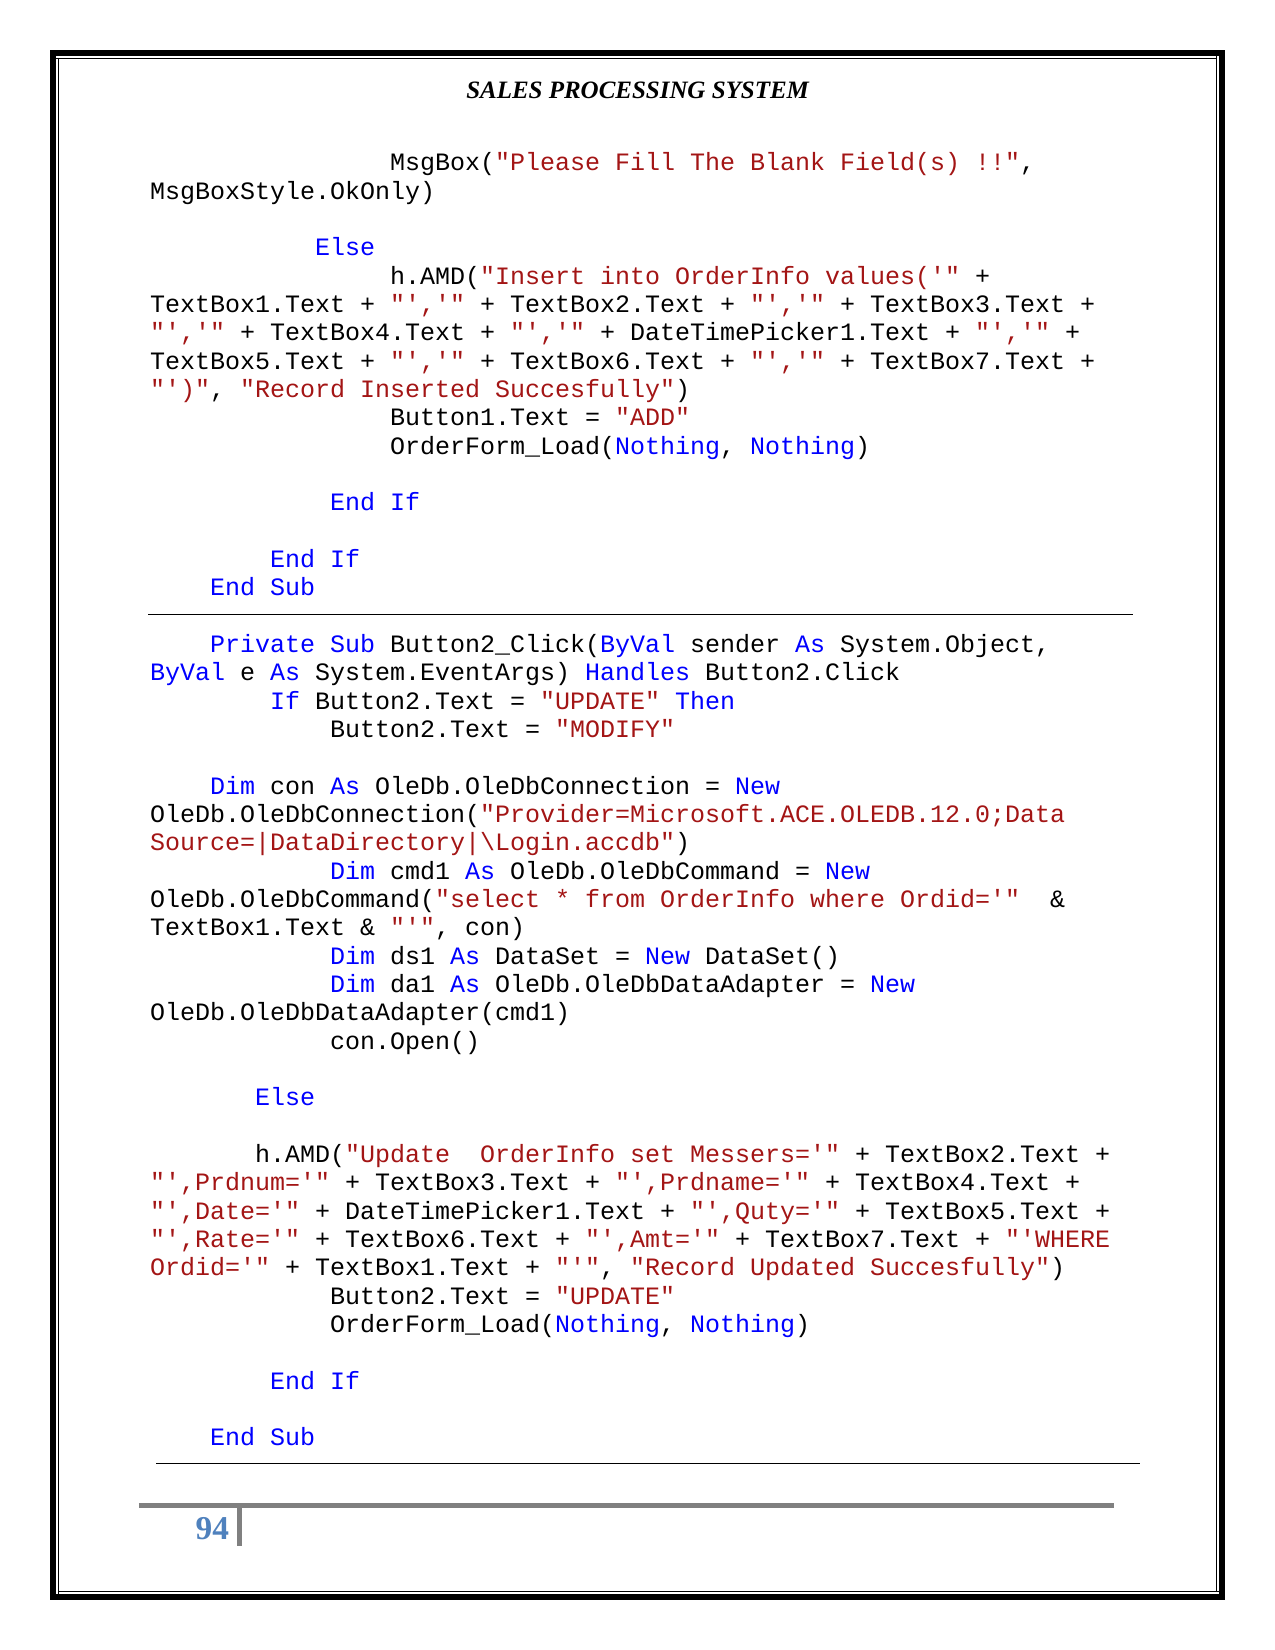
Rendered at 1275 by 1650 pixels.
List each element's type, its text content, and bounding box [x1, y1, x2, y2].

text h.AMD("Update OrderInfo set Messers='" + TextBox2.Text + "',Prdnum='" + TextBox3.Text + "',Prdname='" + TextBox4.Text + "',Date='" + DateTimePicker1.Text + "',Quty='" + TextBox5.Text + "',Rate='" + TextBox6.Text + "',Amt='" + TextBox7.Text + "'WHERE Ordid='" + TextBox1.Text + "'", "Record Updated Succesfully") [150, 1142, 1125, 1283]
text Dim ds1 As DataSet = New DataSet() [150, 943, 1125, 972]
text If Button2.Text = "UPDATE" Then [150, 688, 1125, 717]
text MsgBox("Please Fill The Blank Field(s) !!", MsgBoxStyle.OkOnly) [150, 150, 1125, 207]
text OrderForm_Load(Nothing, Nothing) [150, 1312, 1125, 1340]
text End Sub [150, 1425, 1125, 1453]
text OrderForm_Load(Nothing, Nothing) [150, 433, 1125, 462]
text Button2.Text = "UPDATE" [150, 1283, 1125, 1312]
text Button1.Text = "ADD" [150, 405, 1125, 433]
text End If [150, 490, 1125, 518]
text End Sub [150, 575, 1125, 603]
text Dim con As OleDb.OleDbConnection = New OleDb.OleDbConnection("Provider=Microsoft.ACE.OLEDB.12.0;Data Source=|DataDirectory|\Login.accdb") [150, 773, 1125, 858]
text End If [150, 1368, 1125, 1397]
text Dim cmd1 As OleDb.OleDbCommand = New OleDb.OleDbCommand("select * from OrderInfo where Ordid='" & TextBox1.Text & "'", con) [150, 858, 1125, 943]
text Dim da1 As OleDb.OleDbDataAdapter = New OleDb.OleDbDataAdapter(cmd1) [150, 972, 1125, 1028]
text Else [150, 1085, 1125, 1113]
text Button2.Text = "MODIFY" [150, 717, 1125, 745]
text Private Sub Button2_Click(ByVal sender As System.Object, ByVal e As System.EventArgs) Handles Button2.Click [150, 632, 1125, 688]
text con.Open() [150, 1028, 1125, 1057]
text h.AMD("Insert into OrderInfo values('" + TextBox1.Text + "','" + TextBox2.Text + "','" + TextBox3.Text + "','" + TextBox4.Text + "','" + DateTimePicker1.Text + "','" + TextBox5.Text + "','" + TextBox6.Text + "','" + TextBox7.Text + "')", "Record Inserted Succesfully") [150, 263, 1125, 405]
text End If [150, 547, 1125, 575]
text Else [150, 235, 1125, 263]
